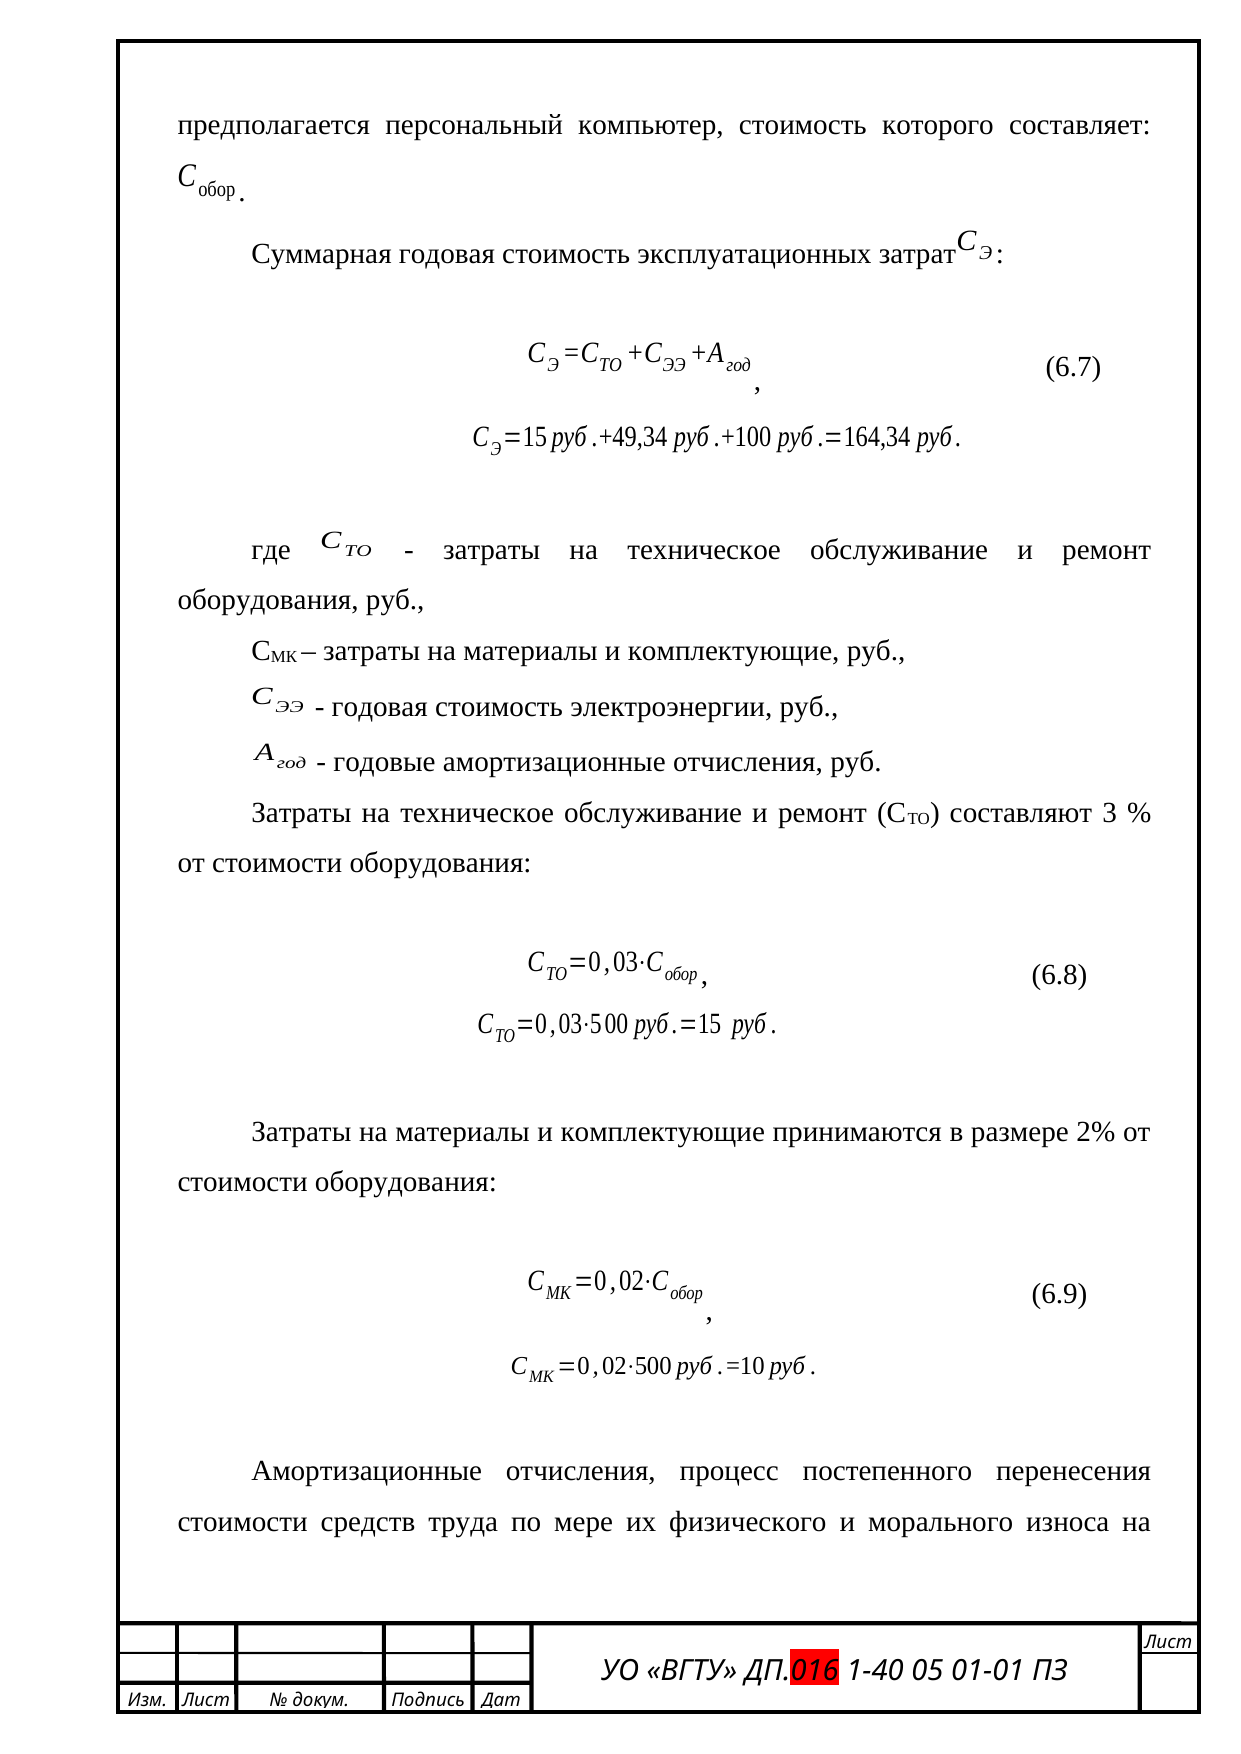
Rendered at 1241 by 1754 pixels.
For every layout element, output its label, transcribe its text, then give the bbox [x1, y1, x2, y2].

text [177, 1453, 1152, 1537]
text , (6.9) [453, 1265, 1152, 1327]
text , (6.8) [527, 946, 1152, 991]
text где - затраты на техническое обслуживание и ремонт оборудования, руб., [177, 527, 1152, 616]
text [177, 107, 1152, 208]
text Суммарная годовая стоимость эксплуатационных затрат: [177, 224, 1152, 270]
text СМК – затраты на материалы и комплектующие, руб., [177, 633, 1152, 666]
text , (6.7) [453, 337, 1152, 397]
text - годовые амортизационные отчисления, руб. [177, 739, 1152, 778]
text Затраты на техническое обслуживание и ремонт (СТО) составляют 3 % от стоимости оборудования: [177, 795, 1152, 879]
text Затраты на материалы и комплектующие принимаются в размере 2% от стоимости оборудования: [177, 1114, 1152, 1198]
text - годовая стоимость электроэнергии, руб., [177, 683, 1152, 722]
